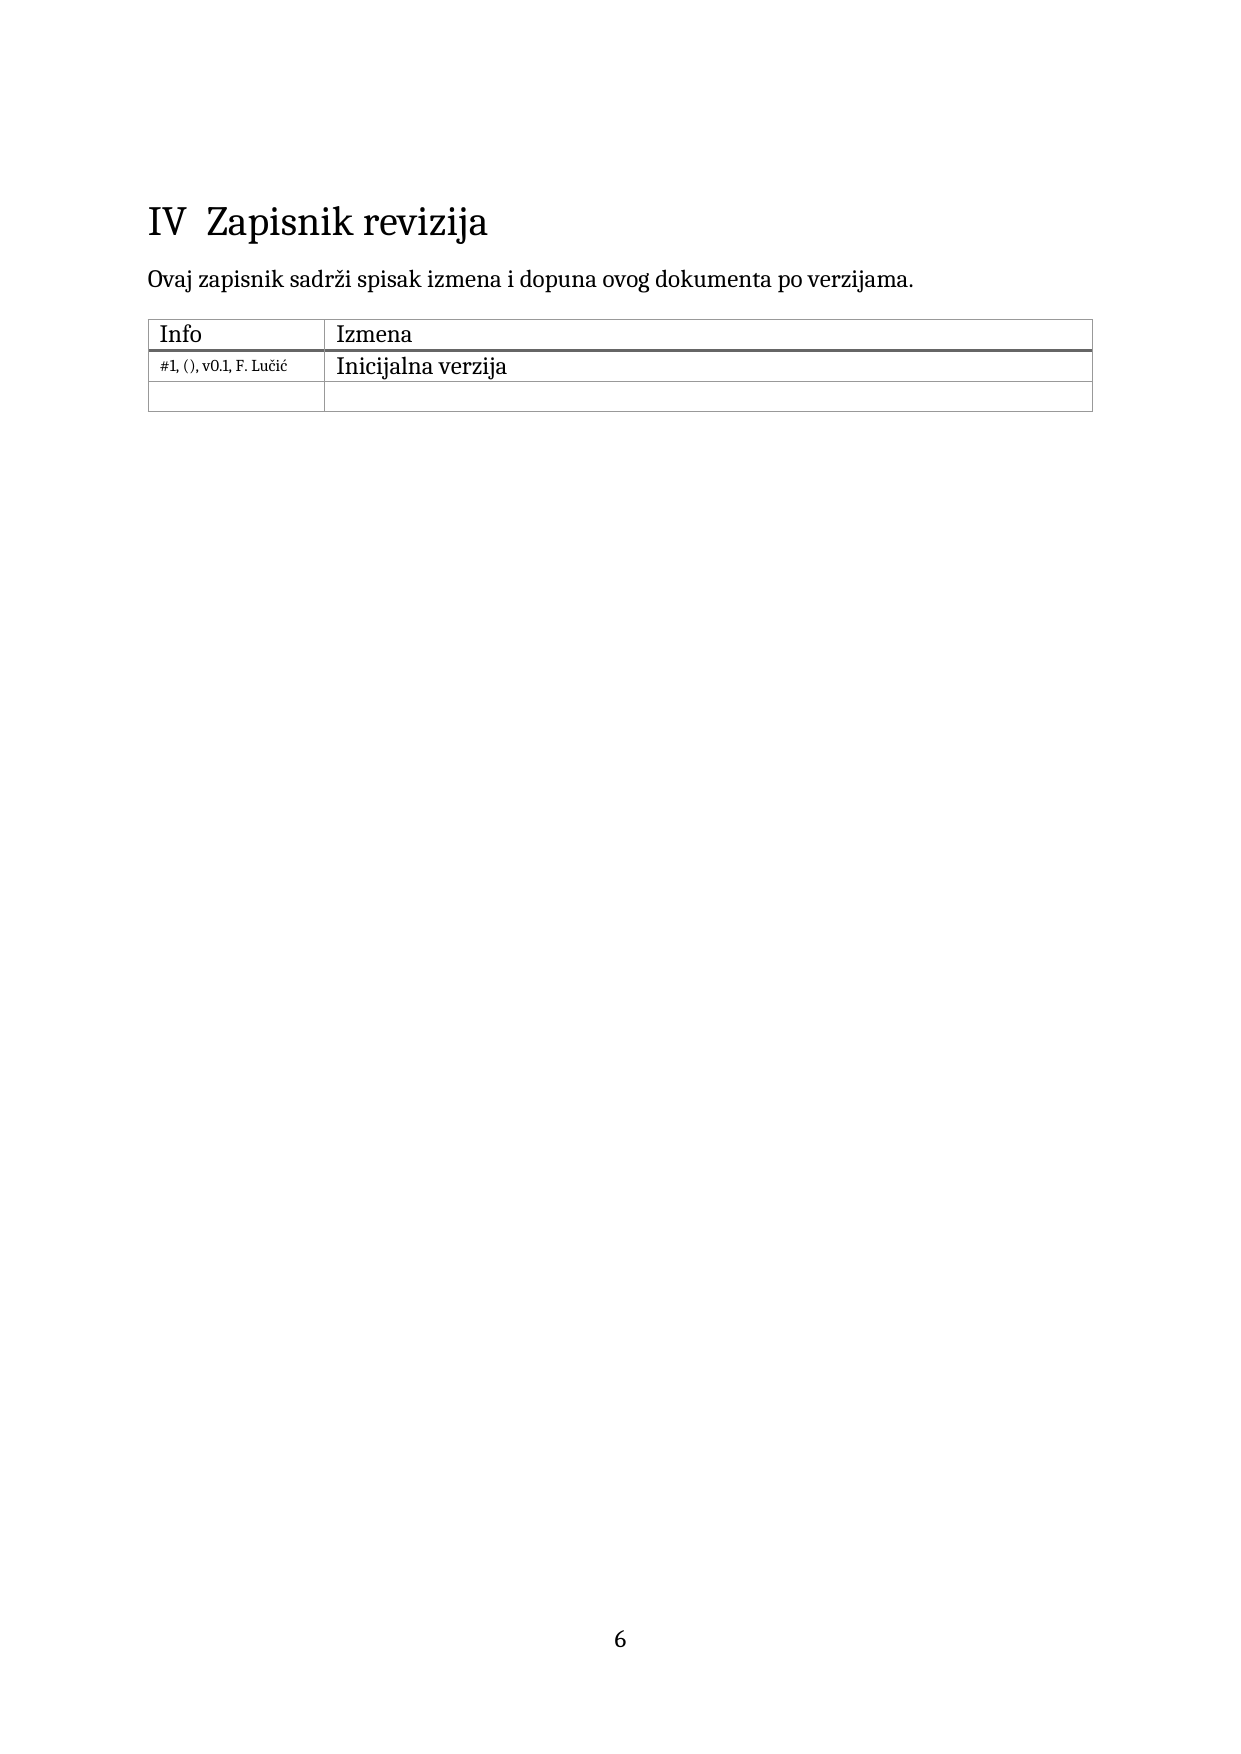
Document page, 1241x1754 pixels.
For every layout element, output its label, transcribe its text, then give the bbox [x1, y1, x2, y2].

text Ovaj zapisnik sadrži spisak izmena i dopuna ovog dokumenta po verzijama. [148, 265, 1093, 294]
table_header Info [149, 320, 324, 349]
subtitle Zapisnik revizija [148, 198, 1093, 246]
table_cell Inicijalna verzija [325, 352, 1092, 381]
table_header Izmena [325, 320, 1092, 349]
table_cell [325, 382, 1092, 411]
table_cell [149, 382, 324, 411]
table_cell #1, (), v0.1, F. Lučić [149, 352, 324, 381]
